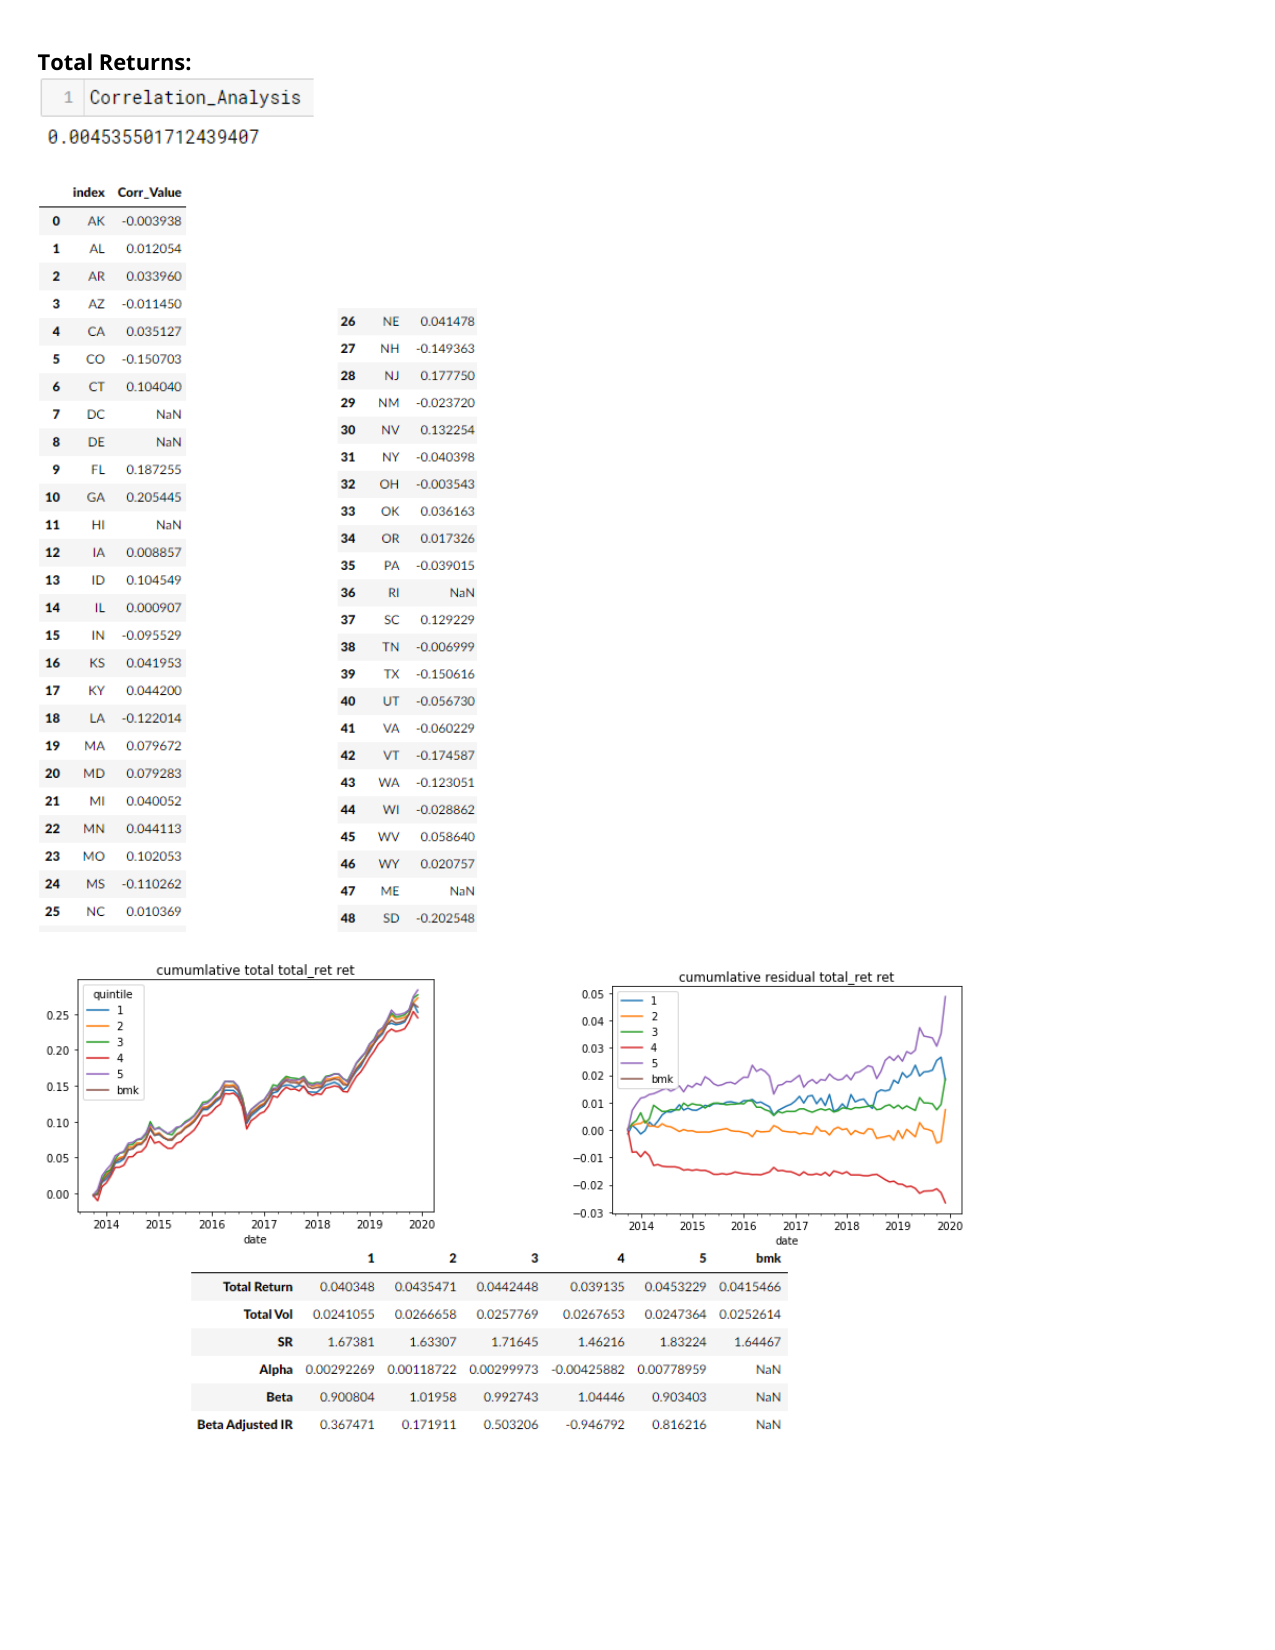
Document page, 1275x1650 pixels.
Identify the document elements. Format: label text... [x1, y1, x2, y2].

picture [37, 961, 974, 1445]
picture [37, 76, 314, 154]
picture [37, 183, 187, 932]
text Total Returns: [37, 47, 1237, 77]
picture [337, 305, 478, 932]
